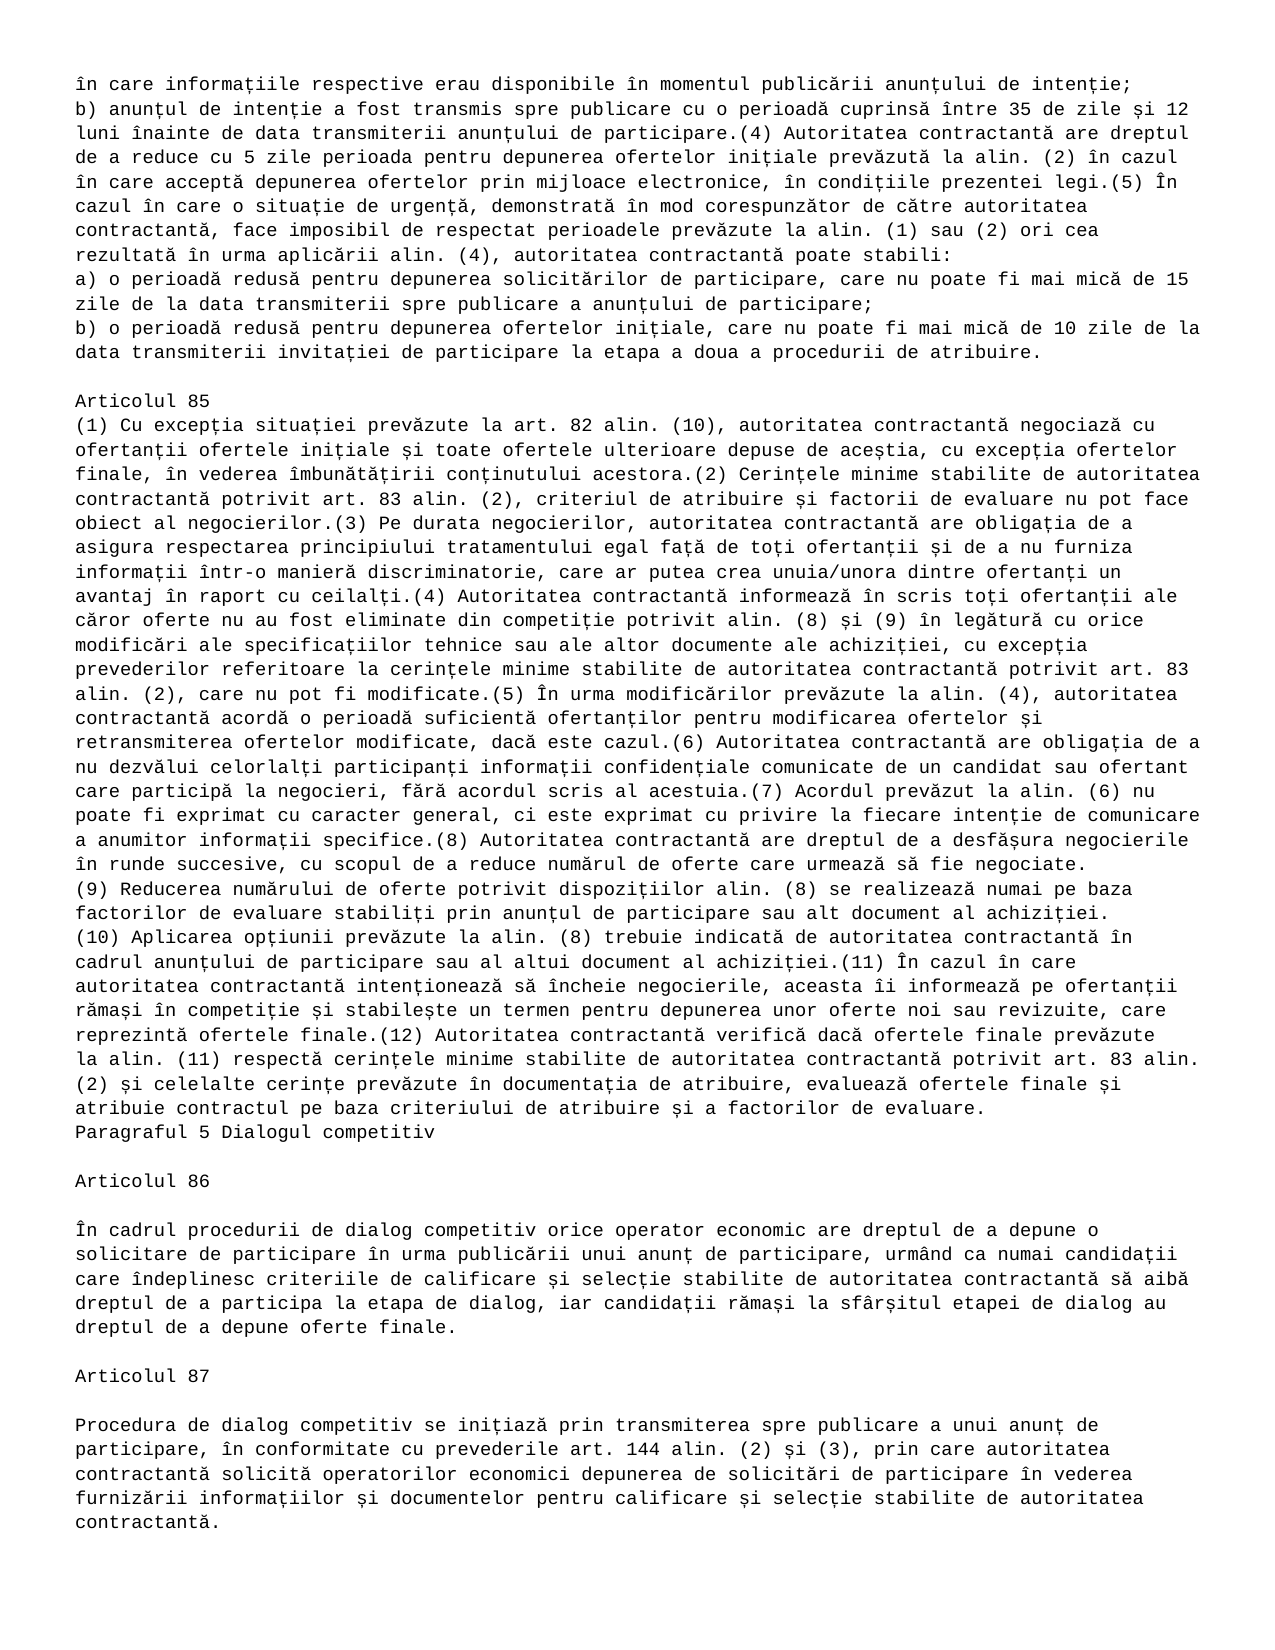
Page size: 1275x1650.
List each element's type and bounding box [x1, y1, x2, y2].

text [75, 75, 1200, 1559]
